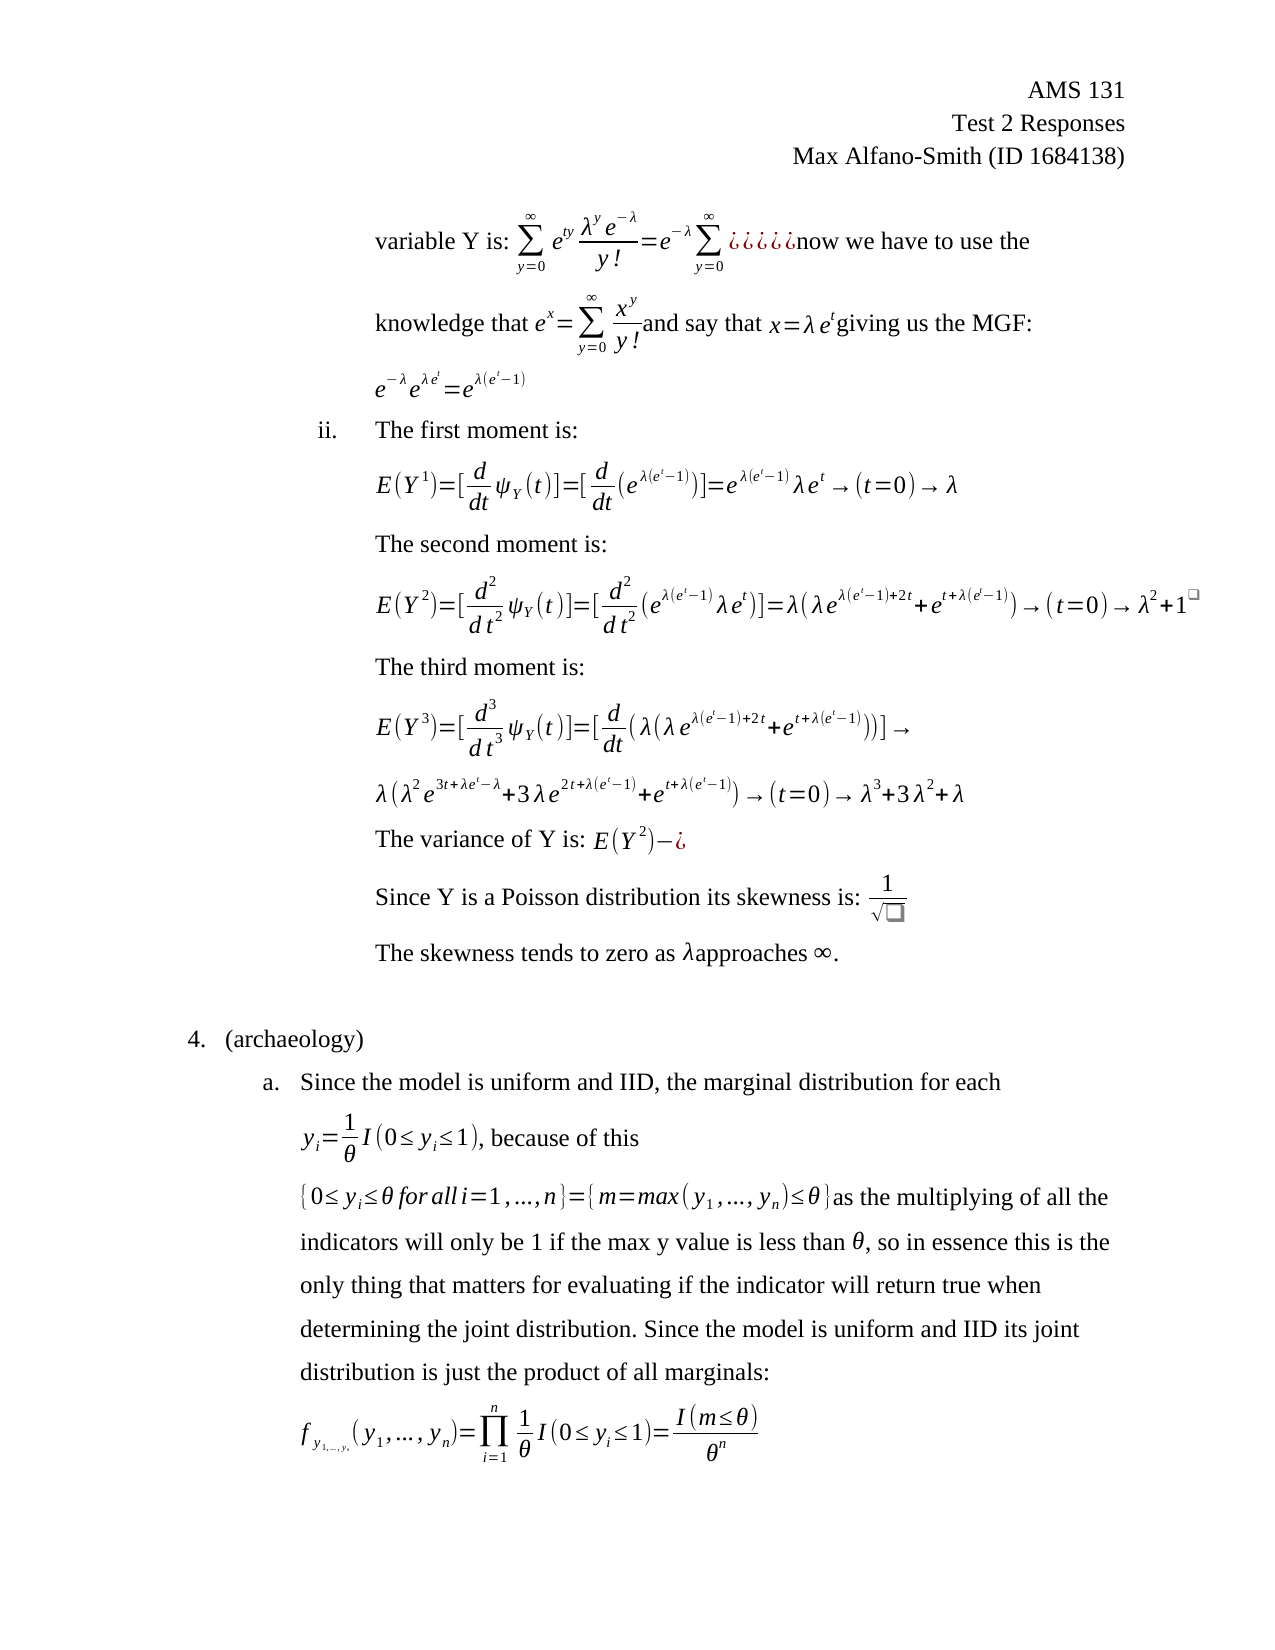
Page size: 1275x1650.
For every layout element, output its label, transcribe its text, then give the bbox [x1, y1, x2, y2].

text The second moment is: [375, 529, 1125, 558]
list (archaeology) [187, 1024, 1125, 1053]
list The first moment is: [337, 416, 1125, 516]
text The skewness tends to zero as approaches . [375, 938, 1125, 966]
text The third moment is: [375, 652, 1125, 681]
text The variance of Y is: [375, 822, 1125, 855]
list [337, 207, 1125, 402]
list Since the model is uniform and IID, the marginal distribution for each , because of this as the multiplying of all the indicators will only be 1 if the max y value is less than , so in essence this is the only thing that matters for evaluating if the indicator will return true when determining the joint distribution. Since the model is uniform and IID its joint distribution is just the product of all marginals: [262, 1067, 1125, 1467]
text Since Y is a Poisson distribution its skewness is: [375, 870, 1125, 923]
